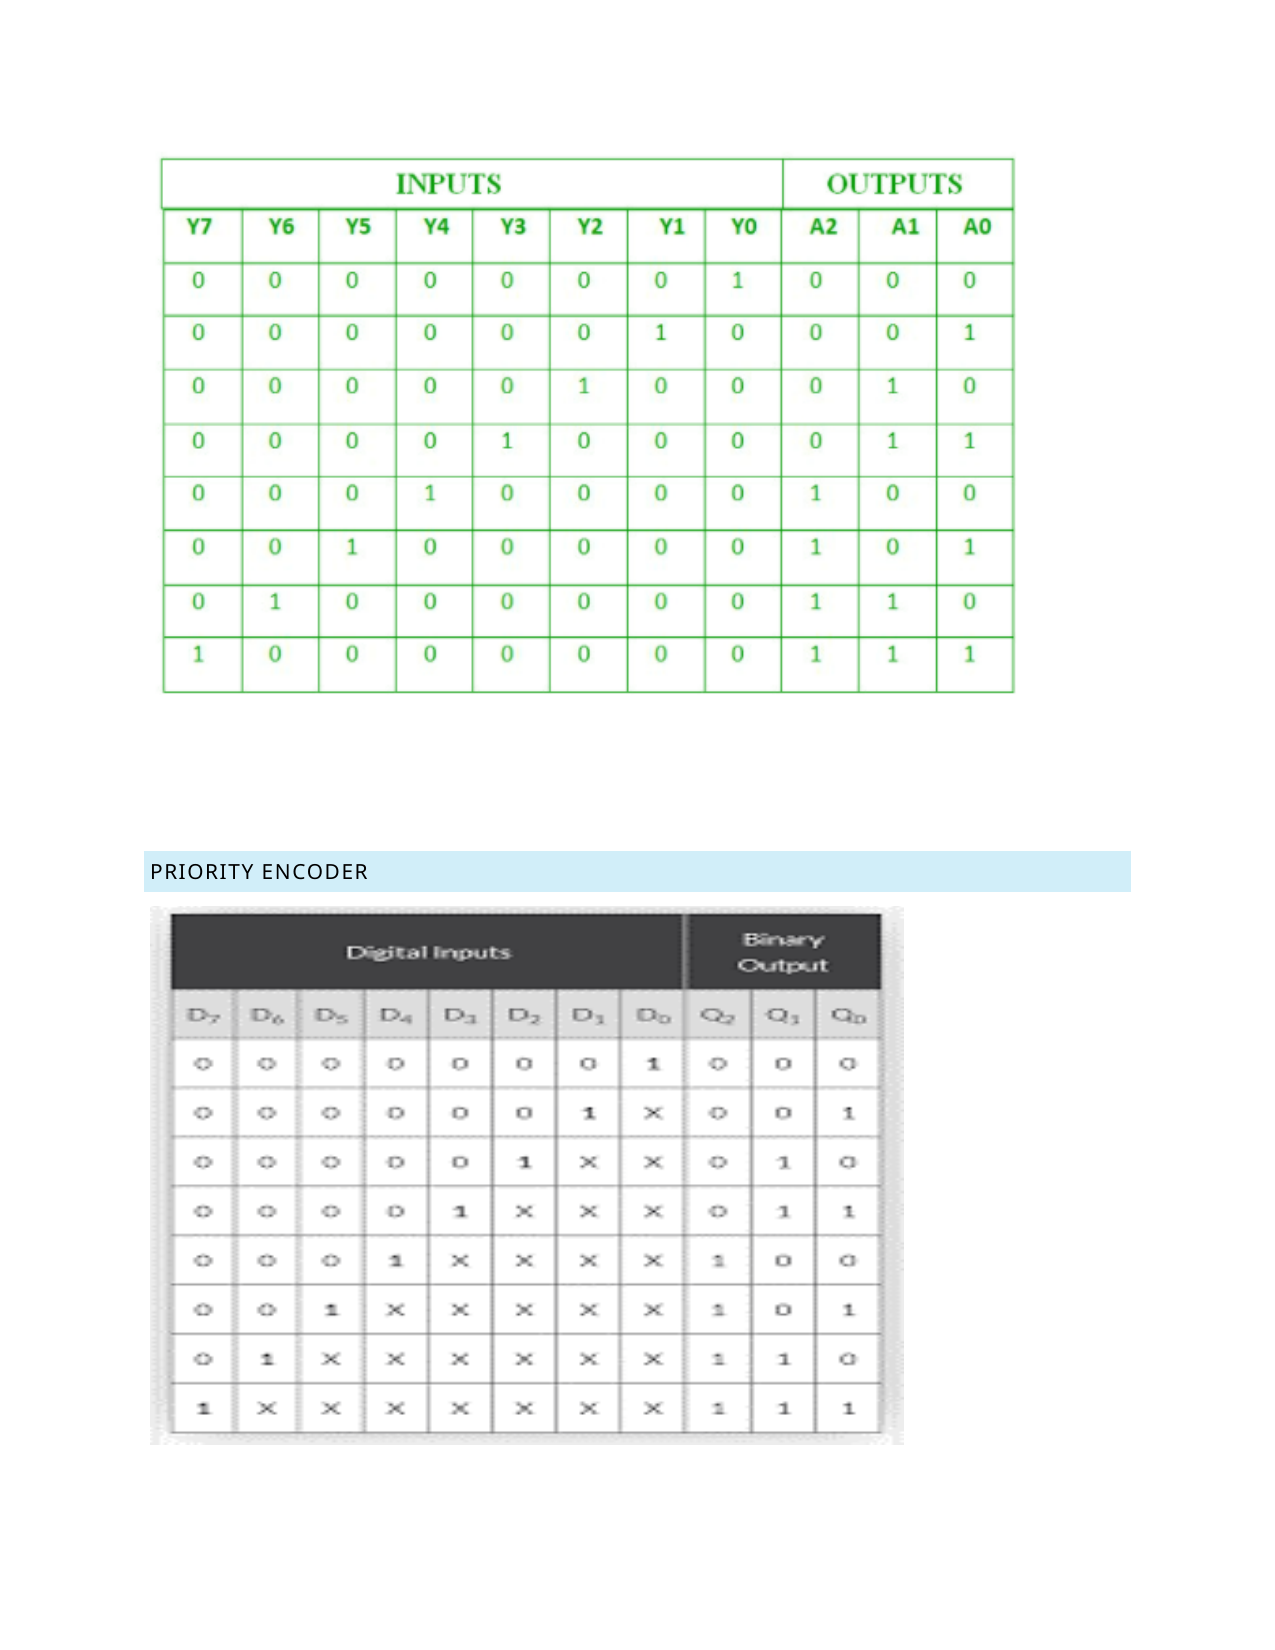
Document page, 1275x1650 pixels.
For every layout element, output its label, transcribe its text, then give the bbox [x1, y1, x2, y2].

picture [150, 906, 904, 1445]
picture [150, 150, 1017, 695]
subtitle priority encoder [150, 857, 1125, 885]
